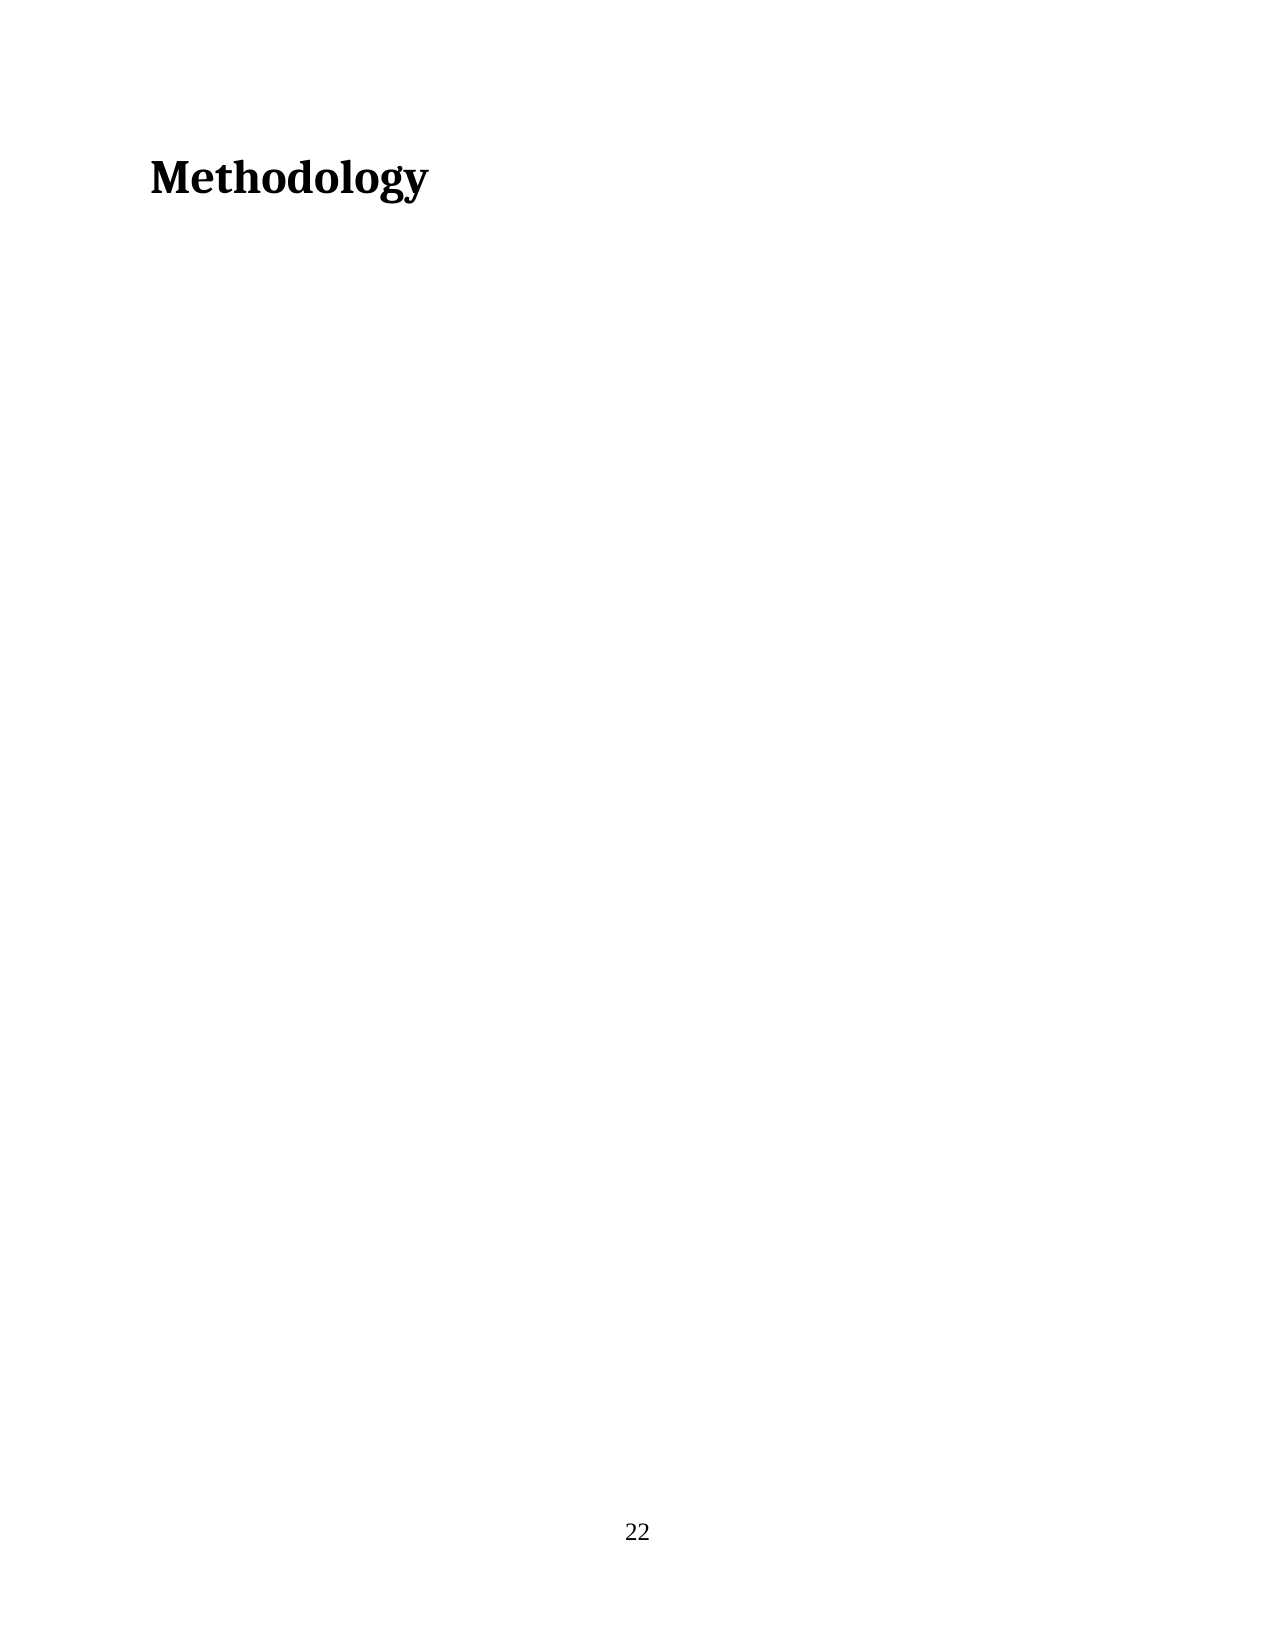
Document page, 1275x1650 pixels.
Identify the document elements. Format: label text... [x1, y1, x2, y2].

text Methodology [150, 150, 1125, 205]
